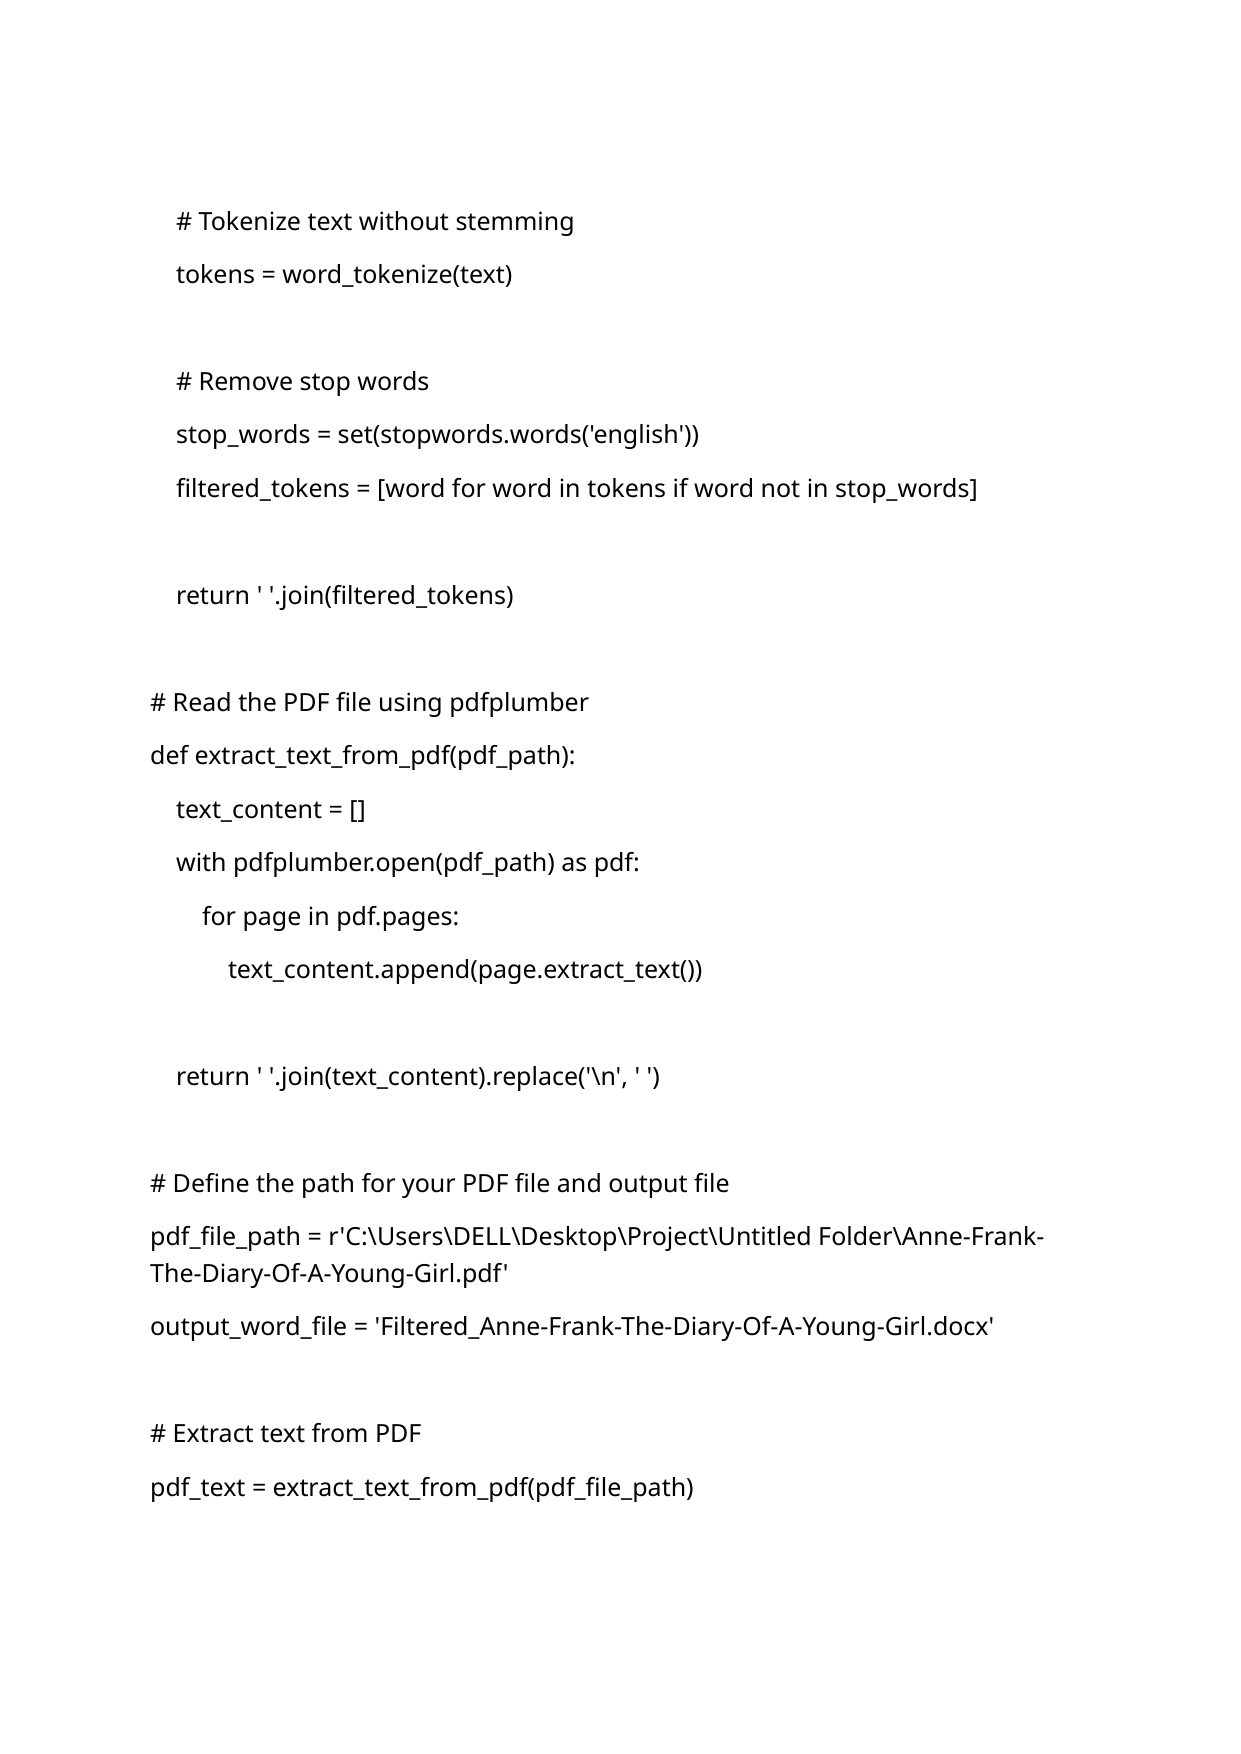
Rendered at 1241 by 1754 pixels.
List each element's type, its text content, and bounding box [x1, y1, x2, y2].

text # Define the path for your PDF file and output file [150, 1165, 1090, 1199]
text return ' '.join(text_content).replace('\n', ' ') [150, 1058, 1090, 1092]
text for page in pdf.pages: [150, 898, 1090, 932]
text def extract_text_from_pdf(pdf_path): [150, 738, 1090, 772]
text pdf_text = extract_text_from_pdf(pdf_file_path) [150, 1469, 1090, 1503]
text tokens = word_tokenize(text) [150, 257, 1090, 291]
text stop_words = set(stopwords.words('english')) [150, 417, 1090, 451]
text filtered_tokens = [word for word in tokens if word not in stop_words] [150, 471, 1090, 505]
text # Extract text from PDF [150, 1416, 1090, 1450]
text return ' '.join(filtered_tokens) [150, 577, 1090, 612]
text text_content = [] [150, 791, 1090, 825]
text # Remove stop words [150, 364, 1090, 398]
text # Read the PDF file using pdfplumber [150, 684, 1090, 718]
text output_word_file = 'Filtered_Anne-Frank-The-Diary-Of-A-Young-Girl.docx' [150, 1309, 1090, 1343]
text pdf_file_path = r'C:\Users\DELL\Desktop\Project\Untitled Folder\Anne-Frank-The-Diary-Of-A-Young-Girl.pdf' [150, 1219, 1090, 1289]
text # Tokenize text without stemming [150, 203, 1090, 237]
text text_content.append(page.extract_text()) [150, 952, 1090, 986]
text with pdfplumber.open(pdf_path) as pdf: [150, 845, 1090, 879]
